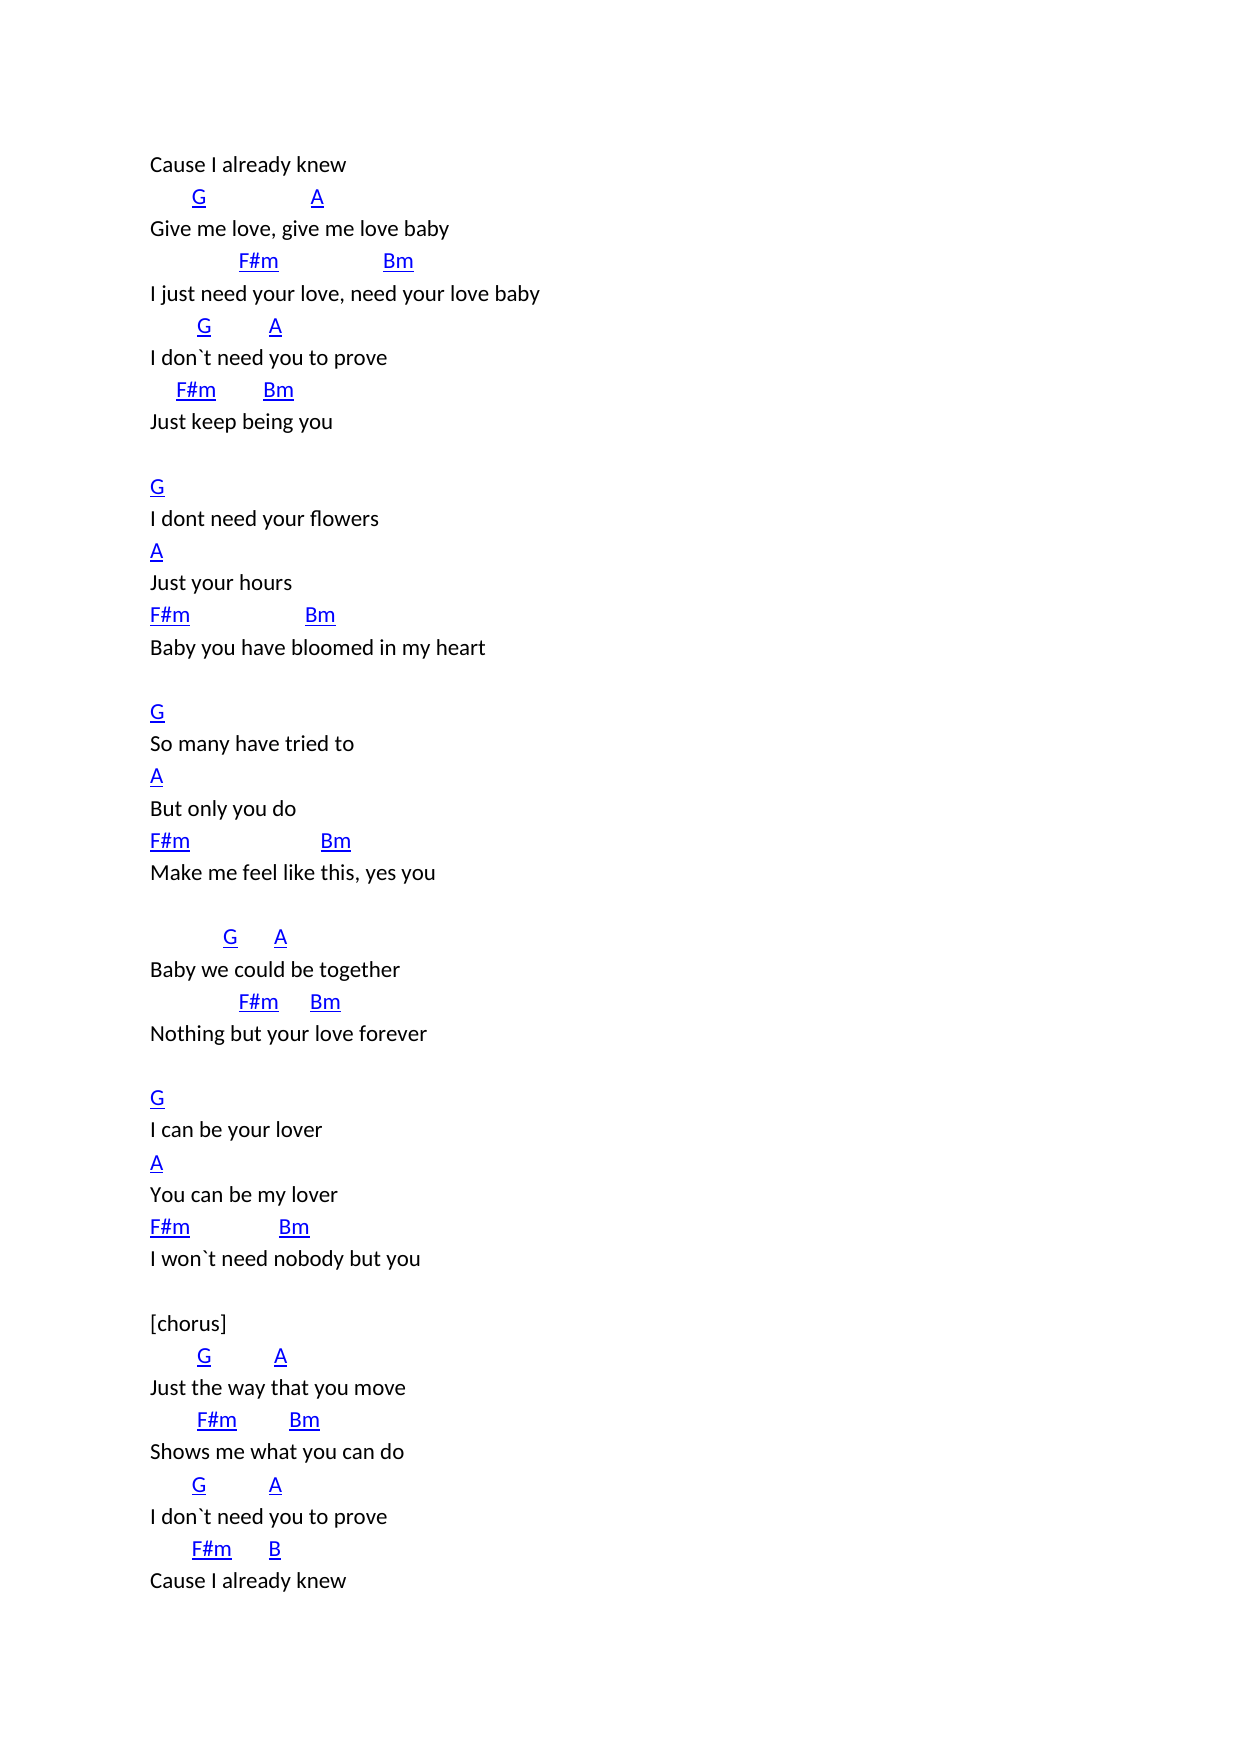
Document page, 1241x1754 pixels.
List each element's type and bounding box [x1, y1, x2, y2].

text [150, 150, 1090, 1594]
